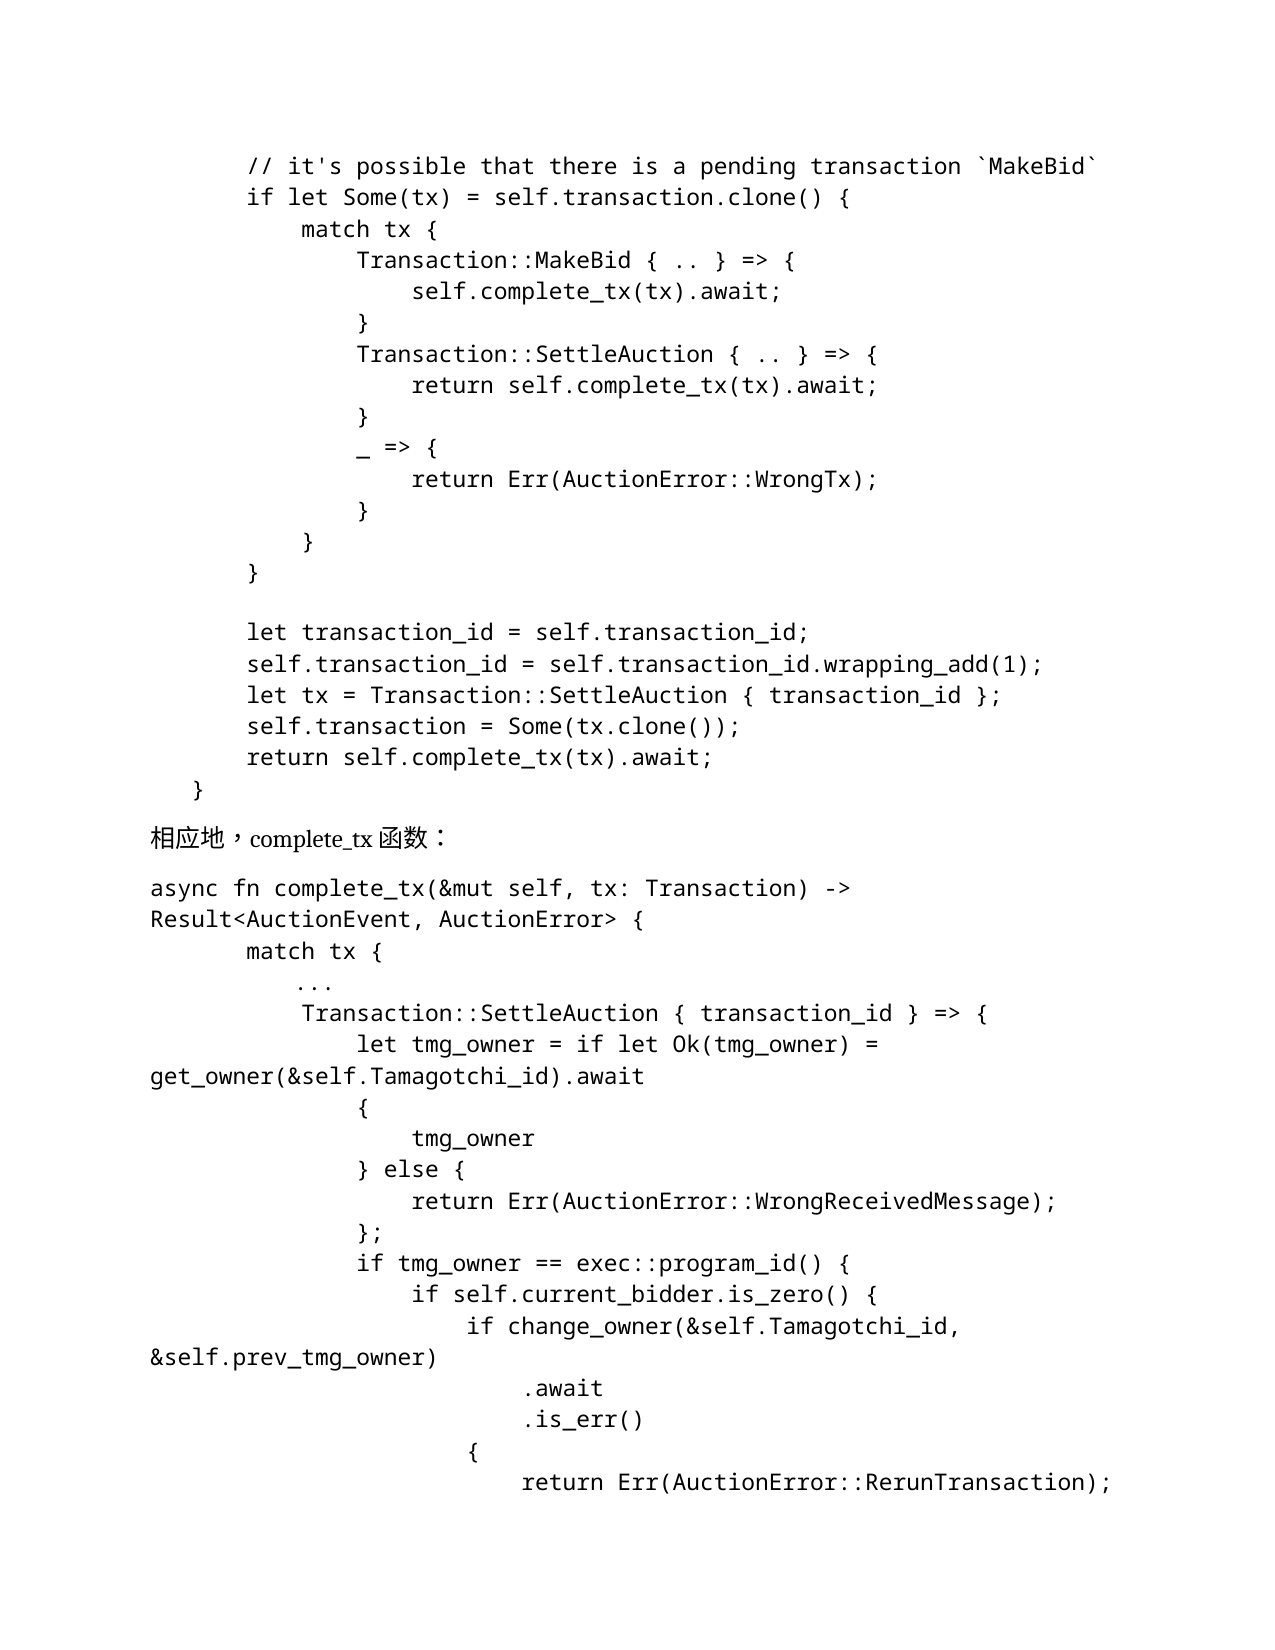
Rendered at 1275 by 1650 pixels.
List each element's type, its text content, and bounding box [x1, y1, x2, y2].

text 相应地，complete_tx 函数： [150, 824, 1125, 853]
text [150, 872, 1125, 1497]
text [150, 150, 1125, 804]
